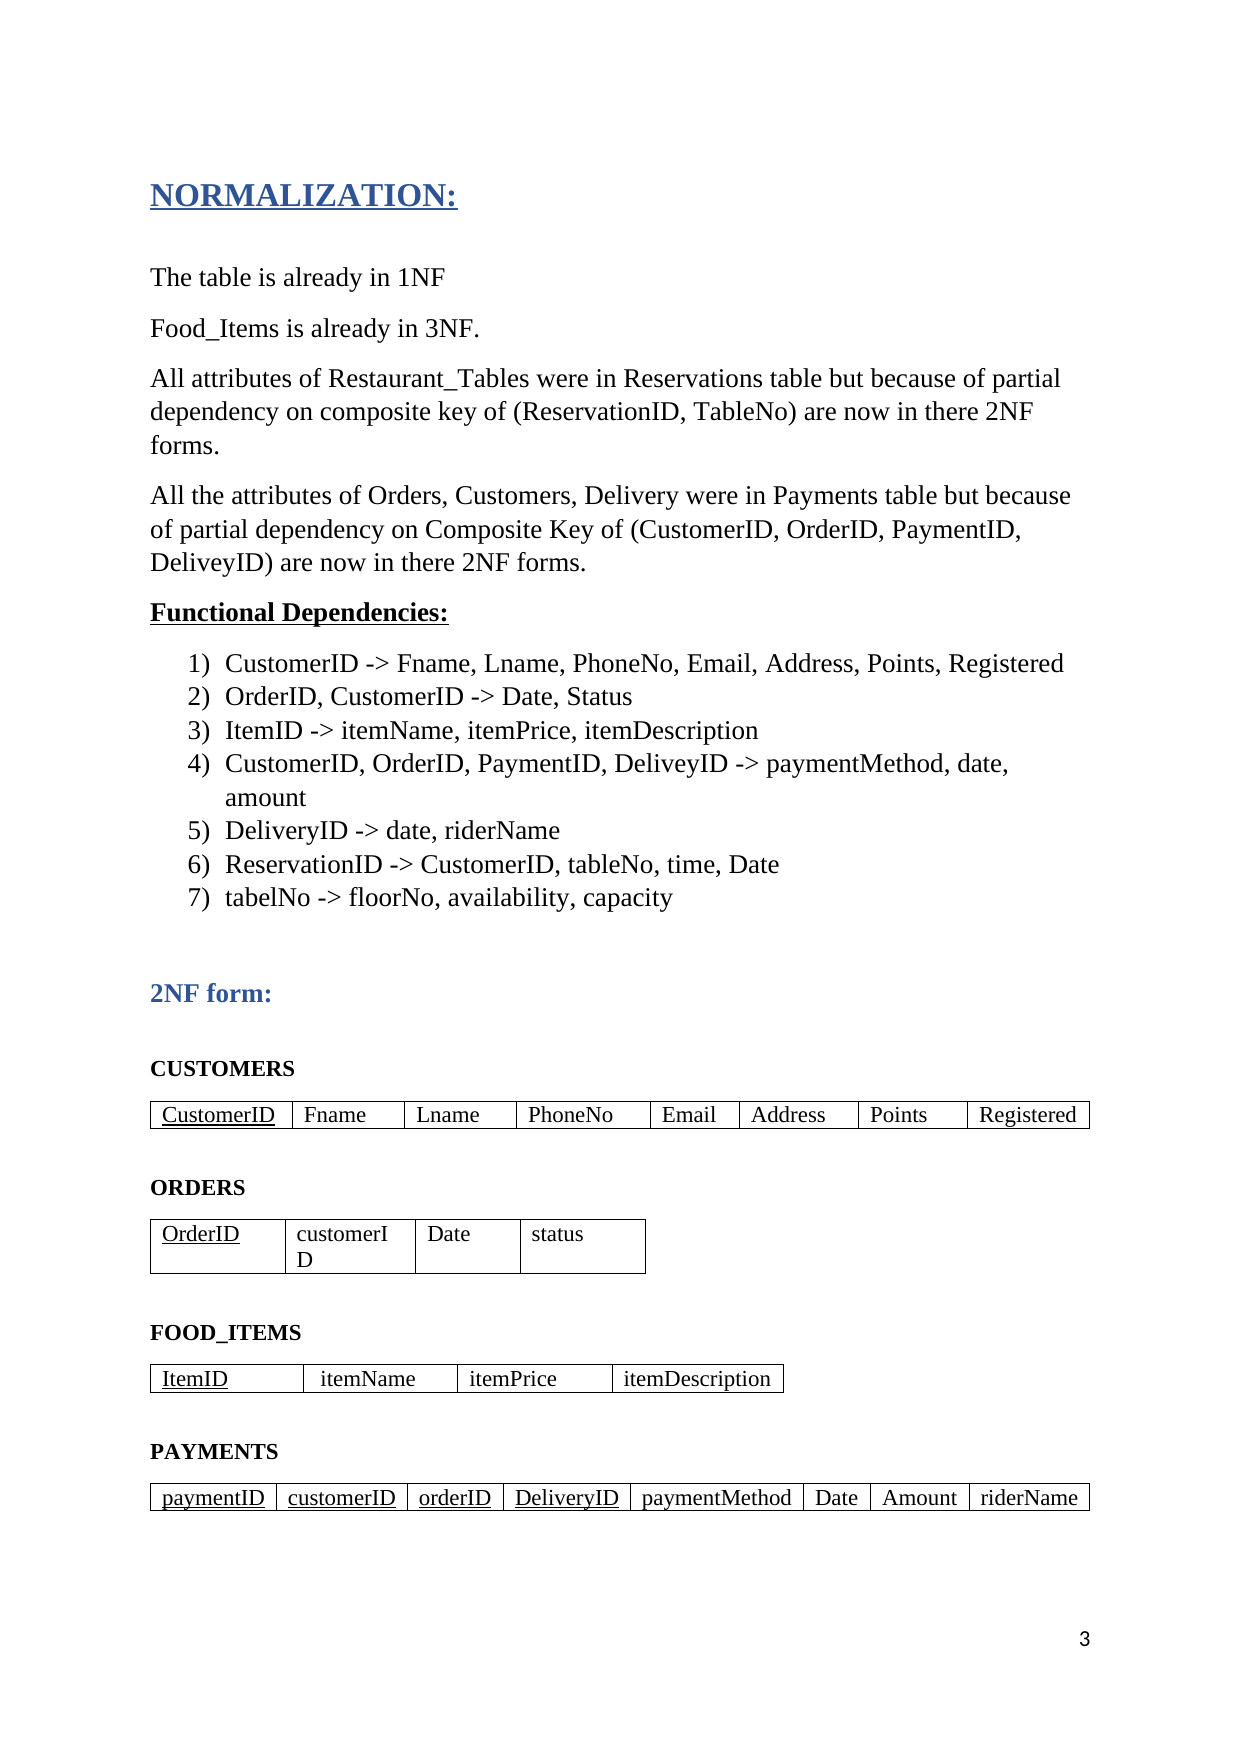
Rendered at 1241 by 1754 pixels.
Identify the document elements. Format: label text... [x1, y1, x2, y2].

table_header paymentMethod [631, 1484, 803, 1510]
list DeliveryID -> date, riderName [187, 814, 1090, 846]
text All attributes of Restaurant_Tables were in Reservations table but because of partial dependency on composite key of (ReservationID, TableNo) are now in there 2NF forms. [150, 362, 1090, 460]
list CustomerID, OrderID, PaymentID, DeliveyID -> paymentMethod, date, amount [187, 747, 1090, 812]
table_header PhoneNo [517, 1102, 650, 1128]
table_header Address [740, 1102, 858, 1128]
table_header Amount [871, 1484, 969, 1510]
subtitle 2NF form: [150, 977, 1090, 1008]
table_header DeliveryID [504, 1484, 630, 1510]
list CustomerID -> Fname, Lname, PhoneNo, Email, Address, Points, Registered [187, 647, 1090, 678]
text Food_Items is already in 3NF. [150, 312, 1090, 343]
table_header paymentID [151, 1484, 276, 1510]
table_header customerID [286, 1220, 415, 1273]
text All the attributes of Orders, Customers, Delivery were in Payments table but because of partial dependency on Composite Key of (CustomerID, OrderID, PaymentID, DeliveyID) are now in there 2NF forms. [150, 479, 1090, 577]
table_header customerID [277, 1484, 407, 1510]
text CUSTOMERS [150, 1055, 1090, 1082]
text Functional Dependencies: [150, 596, 1090, 628]
text PAYMENTS [150, 1438, 1090, 1464]
list ReservationID -> CustomerID, tableNo, time, Date [187, 848, 1090, 879]
table_header status [521, 1220, 645, 1273]
list tabelNo -> floorNo, availability, capacity [187, 881, 1090, 913]
table_header Email [651, 1102, 739, 1128]
table_header Date [804, 1484, 870, 1510]
table_header orderID [408, 1484, 503, 1510]
text The table is already in 1NF [150, 261, 1090, 293]
text FOOD_ITEMS [150, 1319, 1090, 1345]
table_header Date [416, 1220, 520, 1273]
table_header itemPrice [458, 1365, 612, 1392]
table_header Registered [968, 1102, 1089, 1128]
table_header riderName [970, 1484, 1089, 1510]
list OrderID, CustomerID -> Date, Status [187, 680, 1090, 711]
table_header Points [859, 1102, 967, 1128]
table_header CustomerID [151, 1102, 292, 1128]
table_header OrderID [151, 1220, 285, 1273]
text ORDERS [150, 1174, 1090, 1200]
table_header Fname [293, 1102, 404, 1128]
table_header itemDescription [613, 1365, 783, 1392]
table_header ItemID [151, 1365, 303, 1392]
subtitle NORMALIZATION: [150, 175, 1090, 213]
table_header Lname [405, 1102, 516, 1128]
list ItemID -> itemName, itemPrice, itemDescription [187, 714, 1090, 745]
table_header itemName [304, 1365, 457, 1392]
